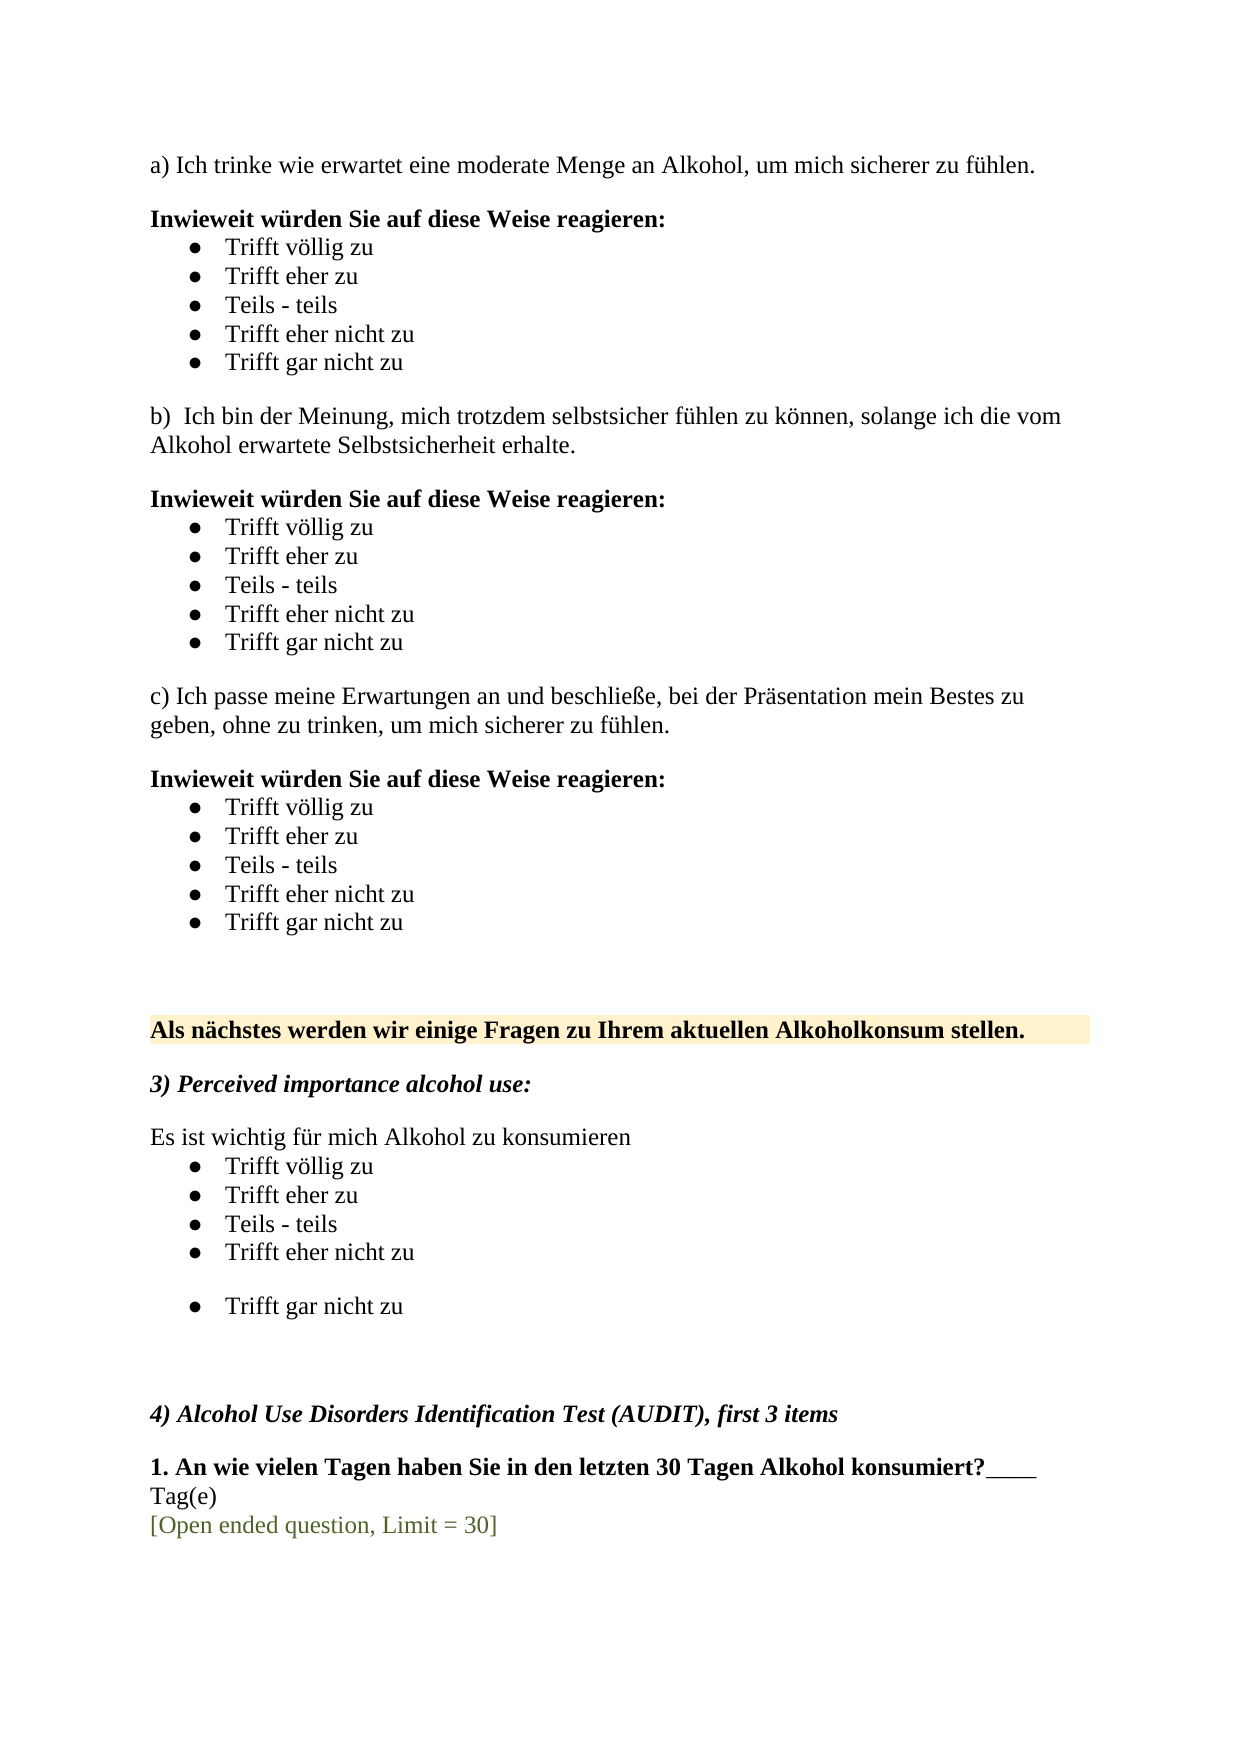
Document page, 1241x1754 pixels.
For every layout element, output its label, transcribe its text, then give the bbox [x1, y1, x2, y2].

list Trifft gar nicht zu [187, 347, 1090, 376]
list Trifft eher zu [187, 821, 1090, 850]
list Teils - teils [187, 1209, 1090, 1237]
text 3) Perceived importance alcohol use: [150, 1069, 1090, 1097]
list Teils - teils [187, 850, 1090, 879]
list Teils - teils [187, 290, 1090, 319]
list Trifft eher nicht zu [187, 599, 1090, 627]
list Trifft völlig zu [187, 512, 1090, 541]
list Trifft gar nicht zu [187, 627, 1090, 656]
list Trifft völlig zu [187, 792, 1090, 821]
list Trifft gar nicht zu [187, 907, 1090, 936]
list Trifft völlig zu [187, 1151, 1090, 1180]
text b) Ich bin der Meinung, mich trotzdem selbstsicher fühlen zu können, solange ich die vom Alkohol erwartete Selbstsicherheit erhalte. [150, 401, 1090, 459]
text Als nächstes werden wir einige Fragen zu Ihrem aktuellen Alkoholkonsum stellen. [150, 1015, 1090, 1044]
list Trifft eher zu [187, 261, 1090, 290]
list Trifft eher nicht zu [187, 1237, 1090, 1266]
text c) Ich passe meine Erwartungen an und beschließe, bei der Präsentation mein Bestes zu geben, ohne zu trinken, um mich sicherer zu fühlen. [150, 681, 1090, 739]
list Trifft gar nicht zu [187, 1291, 1090, 1320]
text Inwieweit würden Sie auf diese Weise reagieren: [150, 204, 1090, 232]
text Es ist wichtig für mich Alkohol zu konsumieren [150, 1122, 1090, 1151]
text Inwieweit würden Sie auf diese Weise reagieren: [150, 764, 1090, 792]
list Trifft eher zu [187, 541, 1090, 570]
list Trifft eher nicht zu [187, 879, 1090, 907]
list Trifft eher zu [187, 1180, 1090, 1209]
text 4) Alcohol Use Disorders Identification Test (AUDIT), first 3 items [150, 1399, 1090, 1427]
list Trifft völlig zu [187, 232, 1090, 261]
list Trifft eher nicht zu [187, 319, 1090, 347]
list Teils - teils [187, 570, 1090, 599]
text 1. An wie vielen Tagen haben Sie in den letzten 30 Tagen Alkohol konsumiert?____ Tag(e) [Open ended question, Limit = 30] [150, 1452, 1090, 1539]
text Inwieweit würden Sie auf diese Weise reagieren: [150, 484, 1090, 512]
text a) Ich trinke wie erwartet eine moderate Menge an Alkohol, um mich sicherer zu fühlen. [150, 150, 1090, 179]
